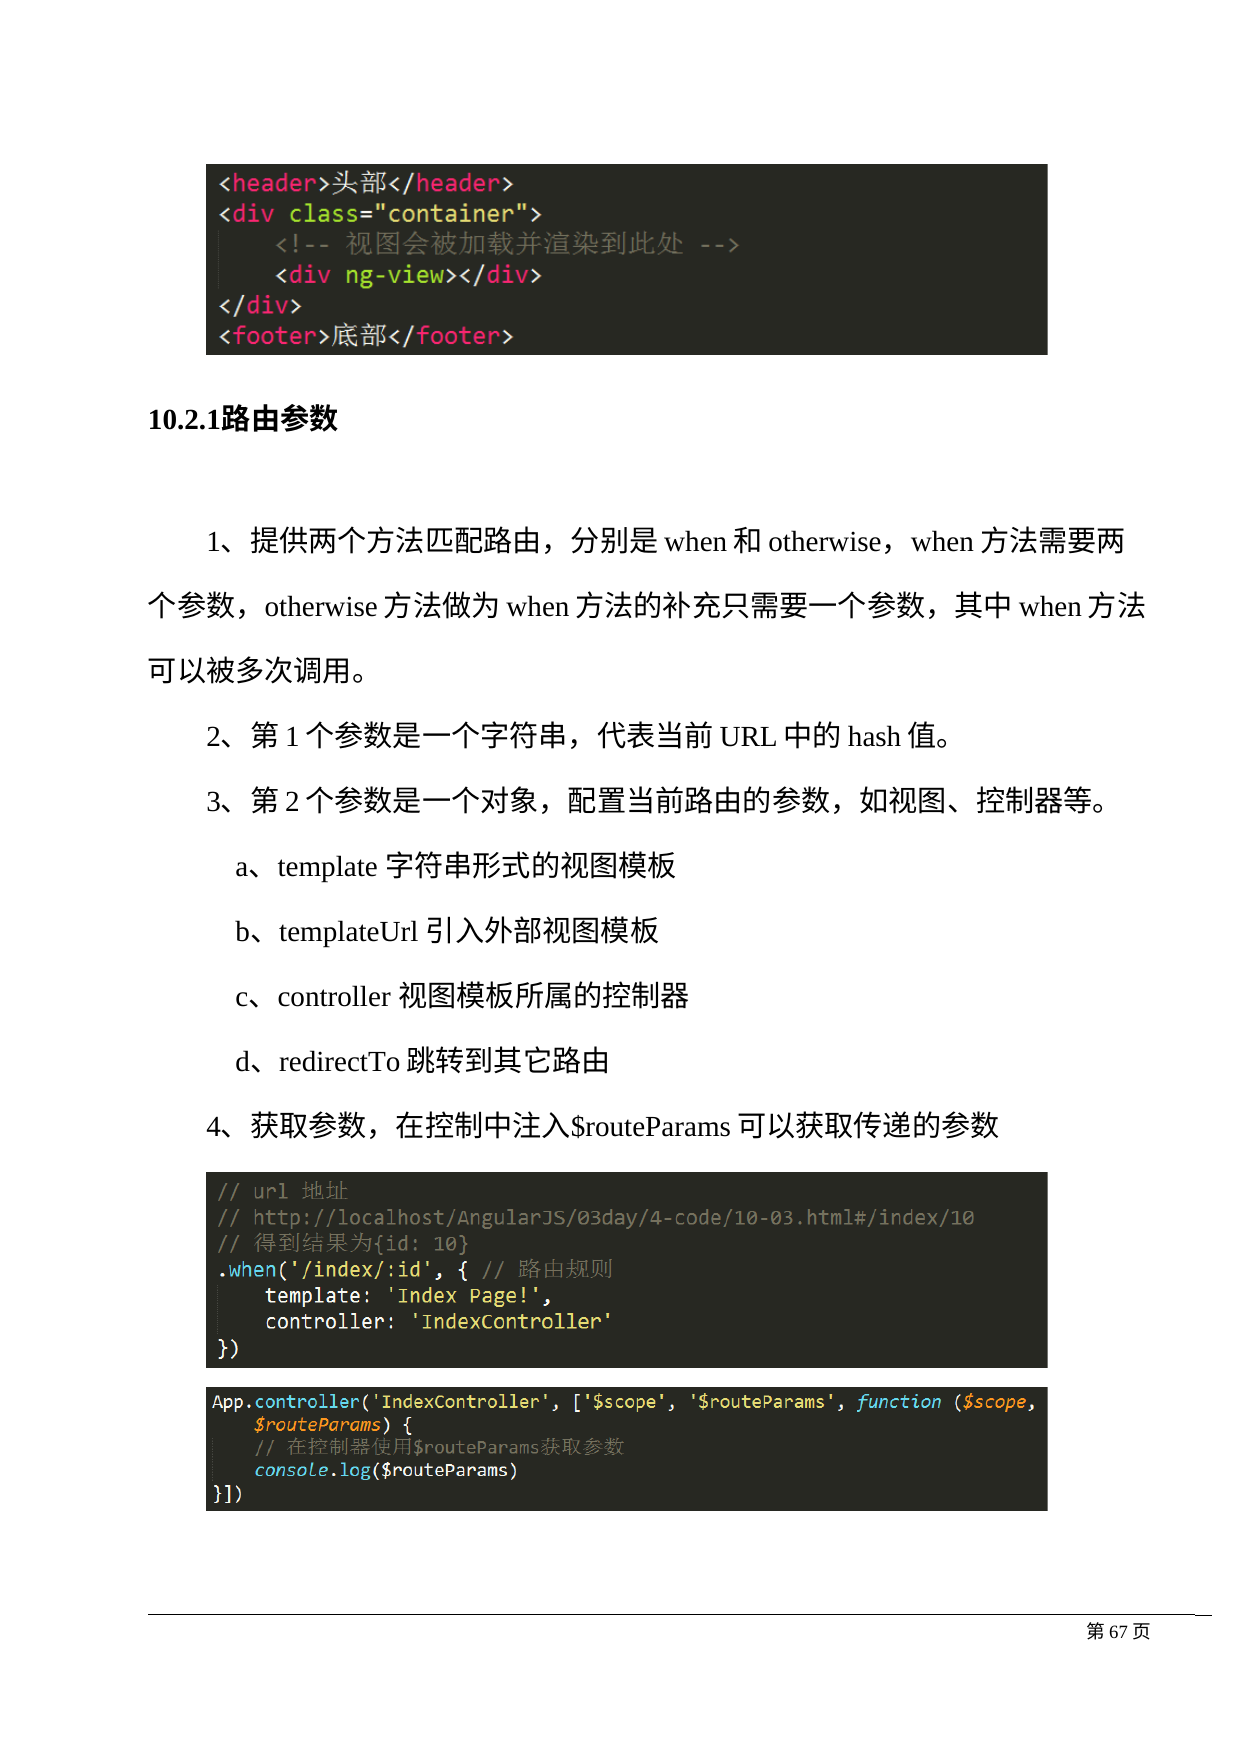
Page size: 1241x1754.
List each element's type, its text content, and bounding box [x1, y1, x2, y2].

text 4、获取参数，在控制中注入$routeParams可以获取传递的参数 [148, 1092, 1152, 1157]
subtitle 路由参数 [148, 384, 1152, 449]
text b、templateUrl 引入外部视图模板 [148, 897, 1152, 962]
text c、controller 视图模板所属的控制器 [148, 962, 1152, 1027]
picture [206, 164, 1048, 355]
text 2、第1个参数是一个字符串，代表当前URL中的hash值。 [148, 702, 1152, 767]
text d、redirectTo跳转到其它路由 [148, 1027, 1152, 1092]
text 3、第2个参数是一个对象，配置当前路由的参数，如视图、控制器等。 [148, 767, 1152, 832]
picture [206, 1387, 1048, 1511]
text a、template 字符串形式的视图模板 [148, 832, 1152, 897]
text 1、提供两个方法匹配路由，分别是when和otherwise，when方法需要两个参数，otherwise方法做为when方法的补充只需要一个参数，其中when方法可以被多次调用。 [148, 507, 1152, 702]
picture [206, 1172, 1048, 1368]
